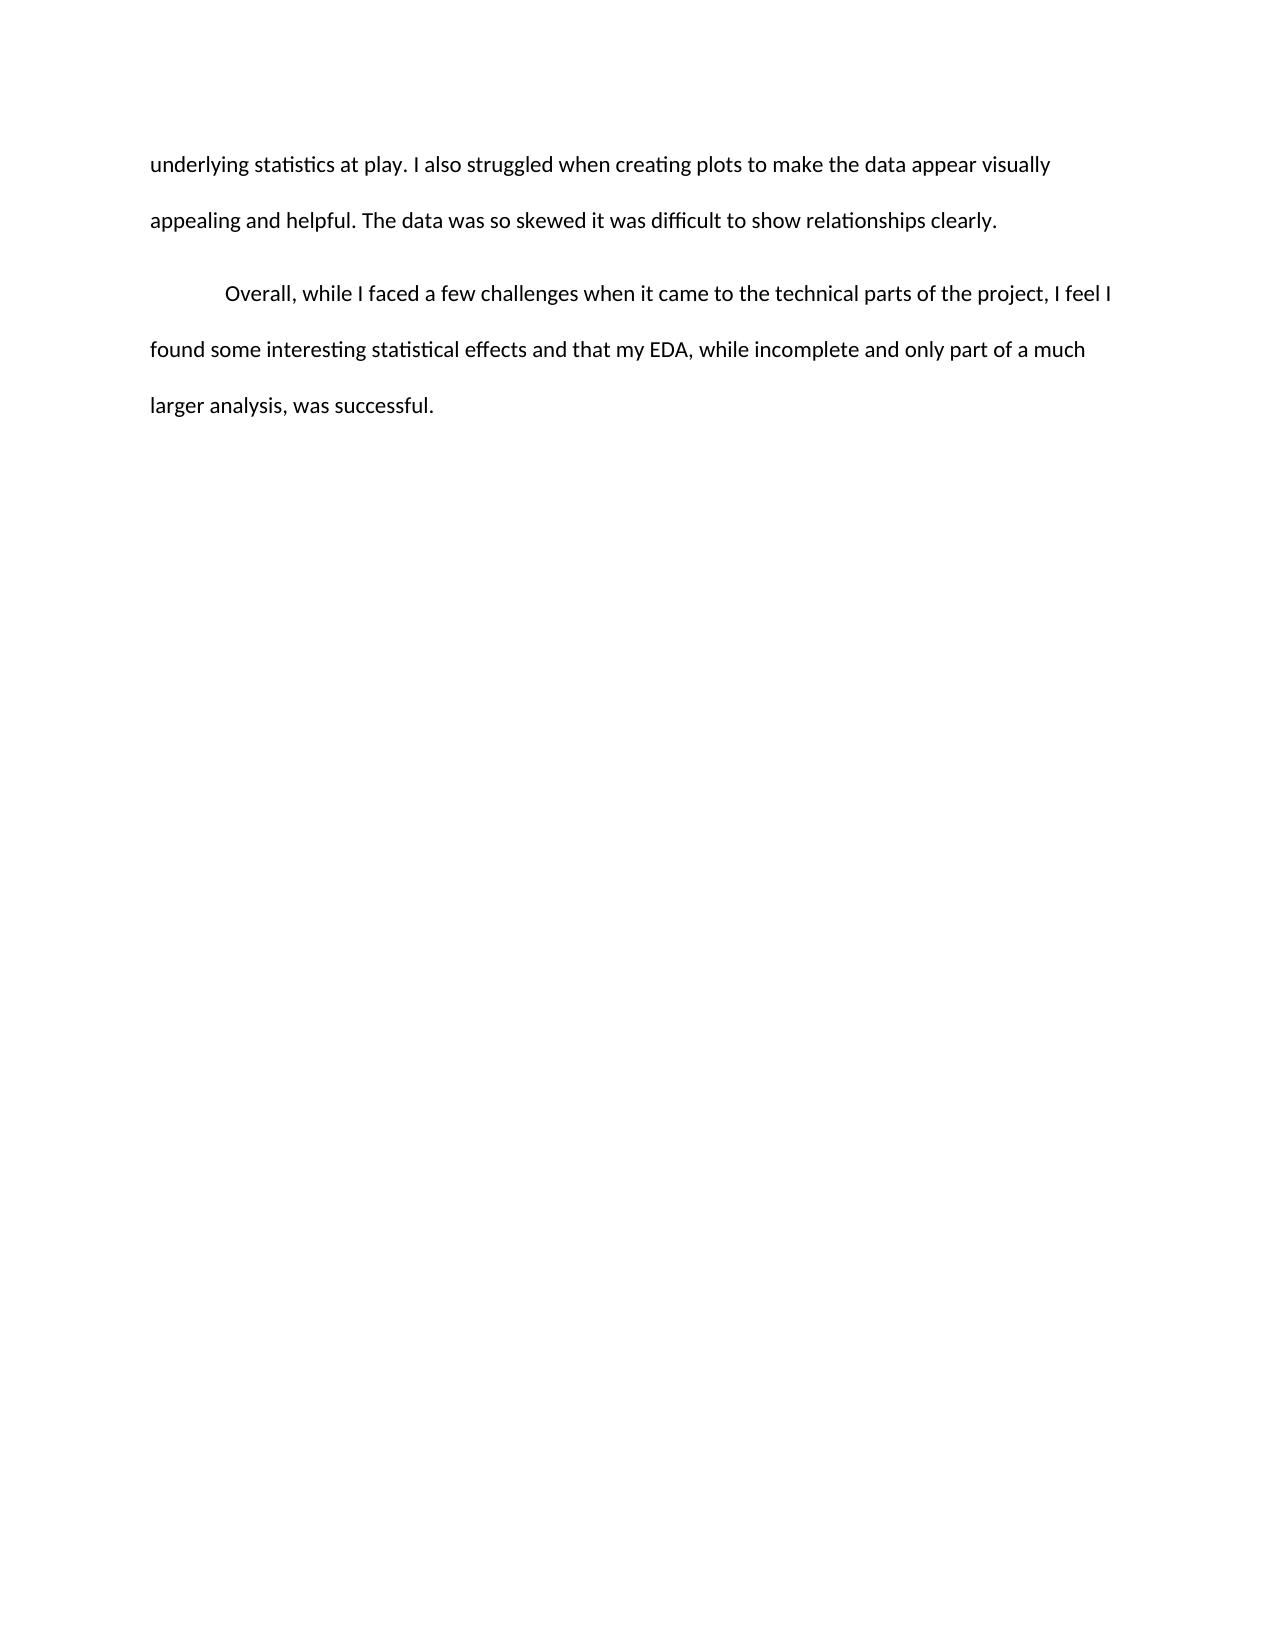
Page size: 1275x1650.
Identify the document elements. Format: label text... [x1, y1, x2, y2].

text Overall, while I faced a few challenges when it came to the technical parts of the project, I feel I found some interesting statistical effects and that my EDA, while incomplete and only part of a much larger analysis, was successful. [150, 279, 1125, 419]
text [150, 150, 1125, 234]
